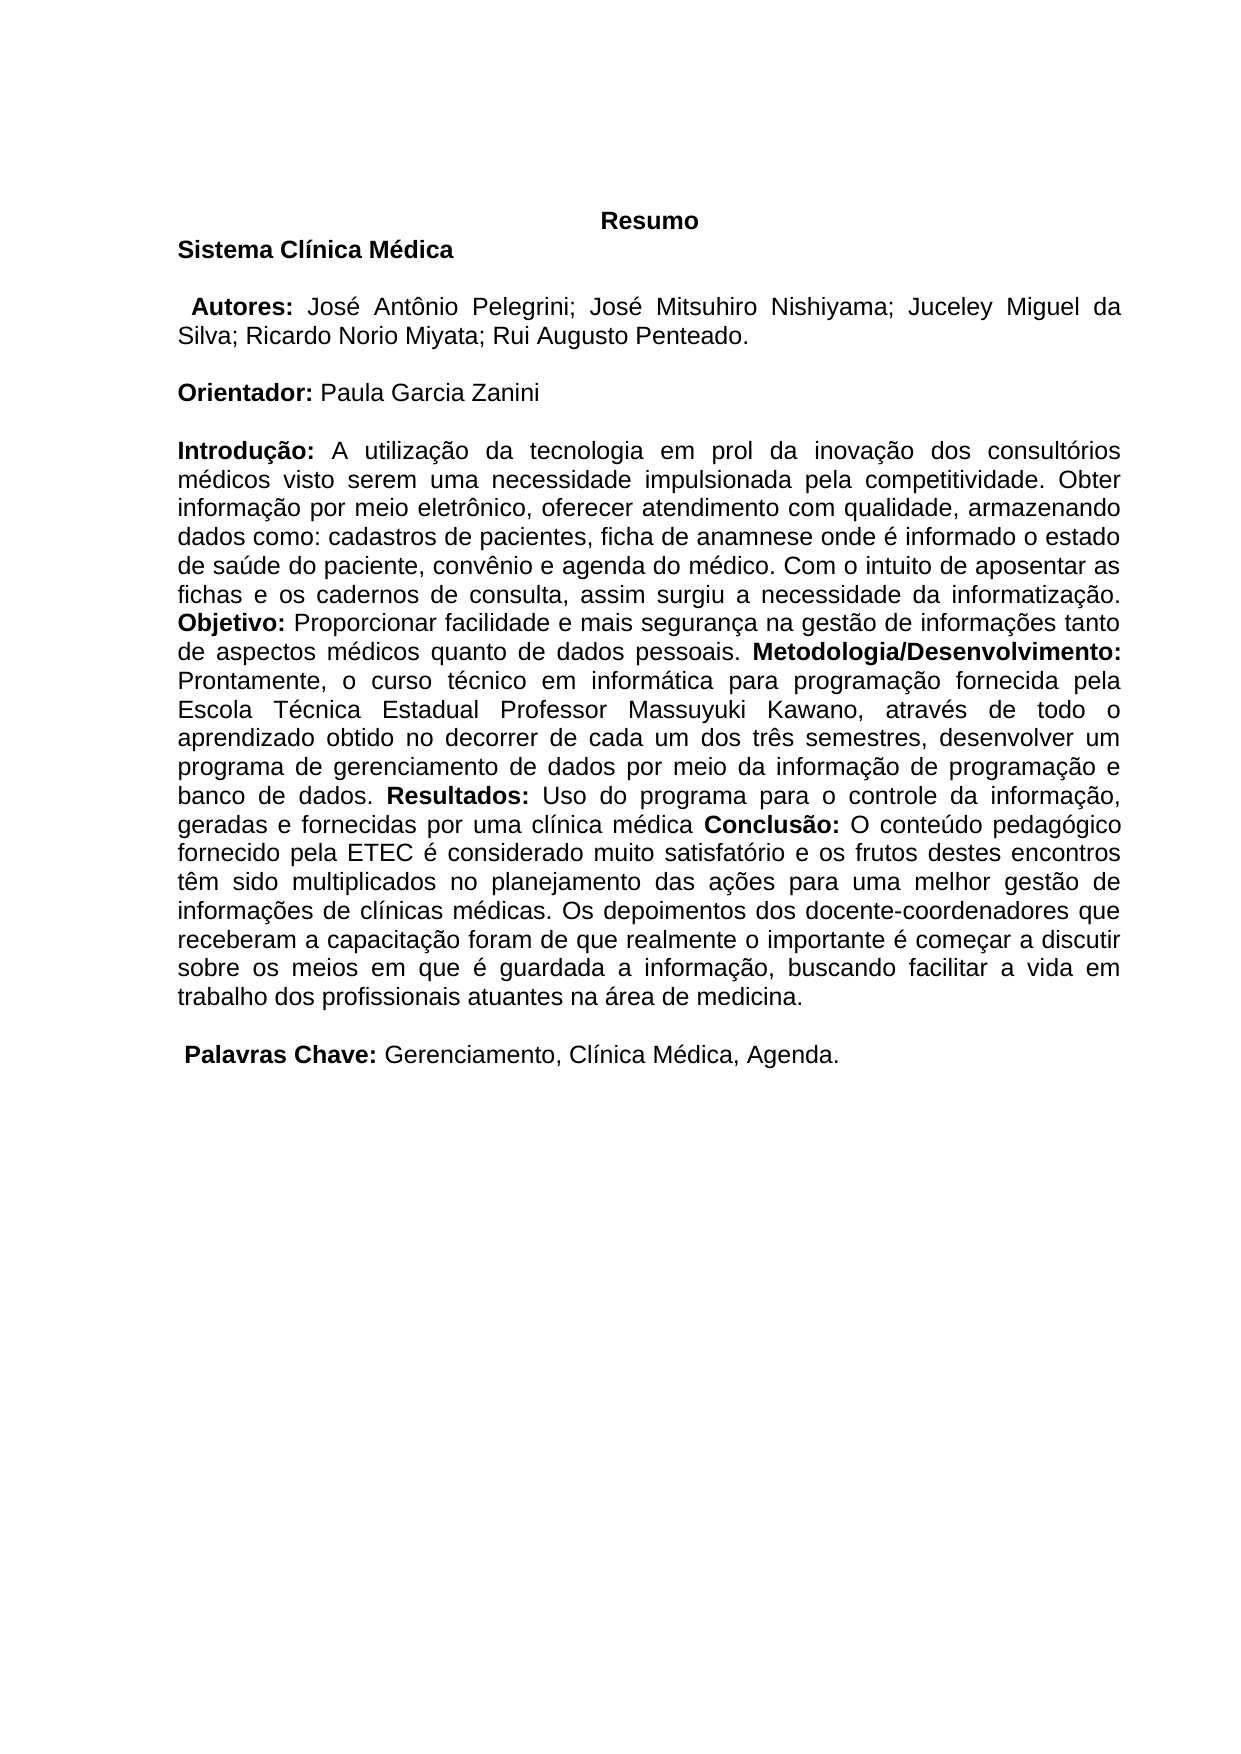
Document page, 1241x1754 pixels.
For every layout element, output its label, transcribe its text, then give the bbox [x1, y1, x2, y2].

text Palavras Chave: Gerenciamento, Clínica Médica, Agenda. [177, 1040, 1122, 1068]
text Sistema Clínica Médica [177, 235, 1122, 263]
text Orientador: Paula Garcia Zanini [177, 378, 1122, 407]
text Resumo [177, 206, 1122, 235]
text Introdução: A utilização da tecnologia em prol da inovação dos consultórios médicos visto serem uma necessidade impulsionada pela competitividade. Obter informação por meio eletrônico, oferecer atendimento com qualidade, armazenando dados como: cadastros de pacientes, ficha de anamnese onde é informado o estado de saúde do paciente, convênio e agenda do médico. Com o intuito de aposentar as fichas e os cadernos de consulta, assim surgiu a necessidade da informatização. Objetivo: Proporcionar facilidade e mais segurança na gestão de informações tanto de aspectos médicos quanto de dados pessoais. Metodologia/Desenvolvimento: Prontamente, o curso técnico em informática para programação fornecida pela Escola Técnica Estadual Professor Massuyuki Kawano, através de todo o aprendizado obtido no decorrer de cada um dos três semestres, desenvolver um programa de gerenciamento de dados por meio da informação de programação e banco de dados. Resultados: Uso do programa para o controle da informação, geradas e fornecidas por uma clínica médica Conclusão: O conteúdo pedagógico fornecido pela ETEC é considerado muito satisfatório e os frutos destes encontros têm sido multiplicados no planejamento das ações para uma melhor gestão de informações de clínicas médicas. Os depoimentos dos docente-coordenadores que receberam a capacitação foram de que realmente o importante é começar a discutir sobre os meios em que é guardada a informação, buscando facilitar a vida em trabalho dos profissionais atuantes na área de medicina. [177, 436, 1122, 1011]
text Autores: José Antônio Pelegrini; José Mitsuhiro Nishiyama; Juceley Miguel da Silva; Ricardo Norio Miyata; Rui Augusto Penteado. [177, 292, 1122, 350]
